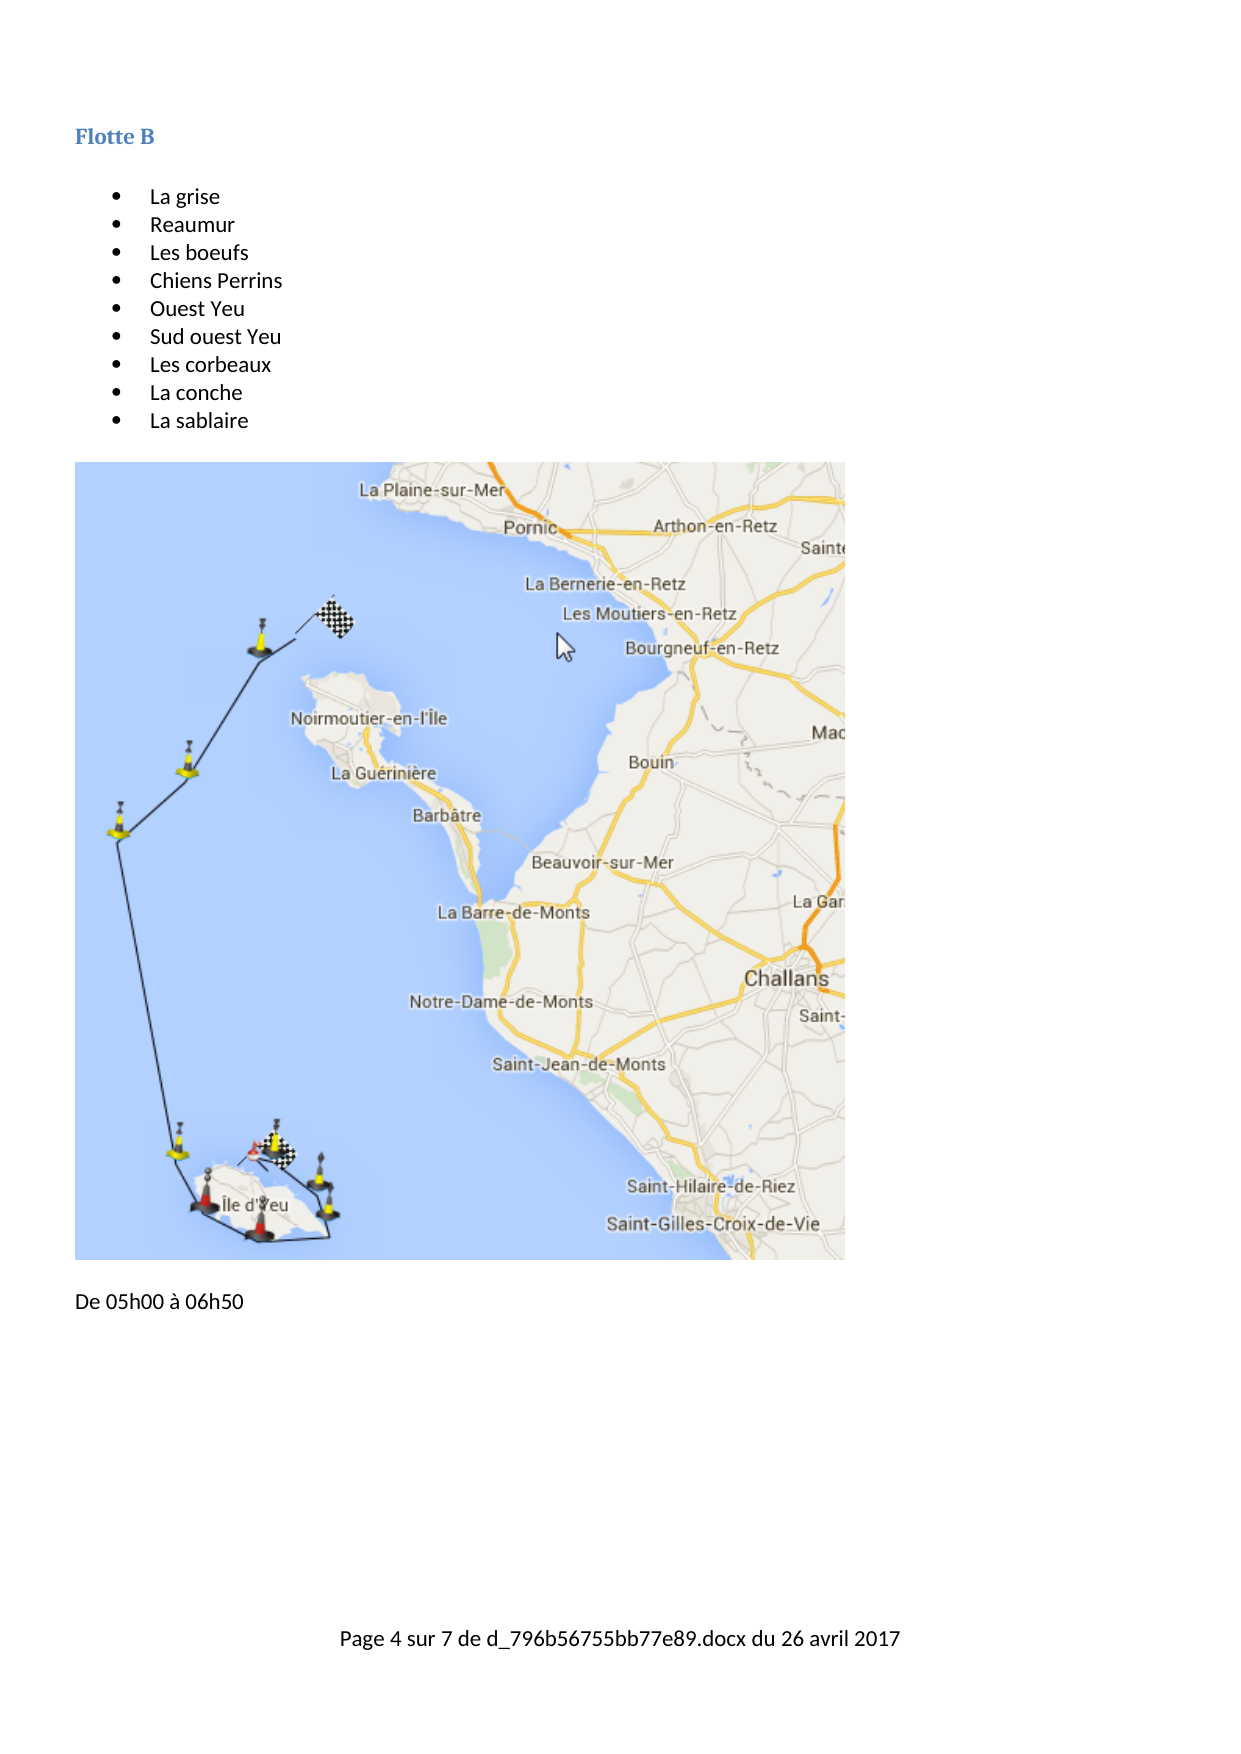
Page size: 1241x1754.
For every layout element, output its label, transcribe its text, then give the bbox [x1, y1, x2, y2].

text De 05h00 à 06h50 [75, 1287, 1165, 1315]
subtitle Flotte B [75, 124, 1165, 150]
list La sablaire [112, 406, 1165, 434]
list Les corbeaux [112, 350, 1165, 378]
list Reaumur [112, 210, 1165, 238]
list Les boeufs [112, 238, 1165, 266]
list Chiens Perrins [112, 266, 1165, 294]
list Sud ouest Yeu [112, 322, 1165, 350]
list La conche [112, 378, 1165, 406]
picture [75, 462, 846, 1260]
list La grise [112, 182, 1165, 210]
list Ouest Yeu [112, 294, 1165, 322]
